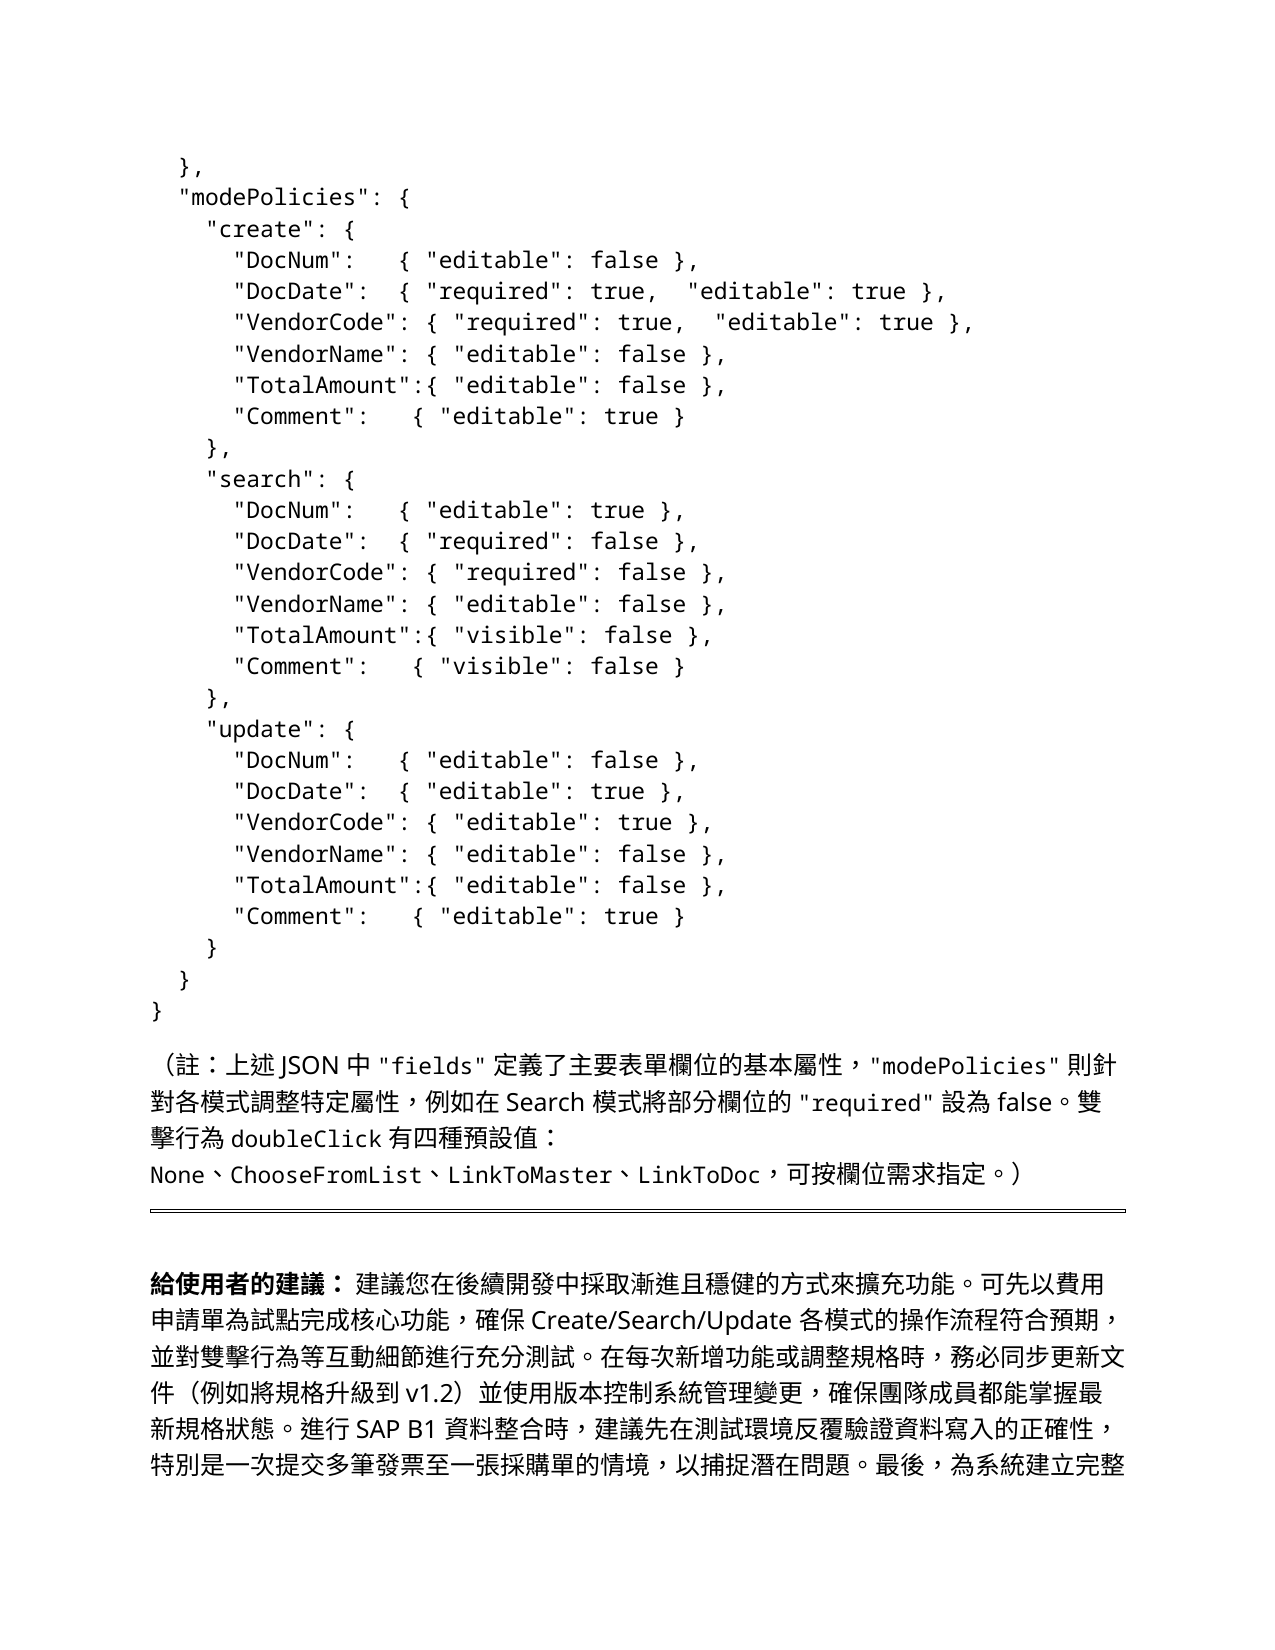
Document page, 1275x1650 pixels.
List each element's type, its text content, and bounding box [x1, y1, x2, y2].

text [150, 150, 1125, 1025]
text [150, 1264, 1125, 1482]
text （註：上述 JSON 中 "fields" 定義了主要表單欄位的基本屬性，"modePolicies" 則針對各模式調整特定屬性，例如在 Search 模式將部分欄位的 "required" 設為 false。雙擊行為 doubleClick 有四種預設值：None、ChooseFromList、LinkToMaster、LinkToDoc，可按欄位需求指定。） [150, 1046, 1125, 1191]
